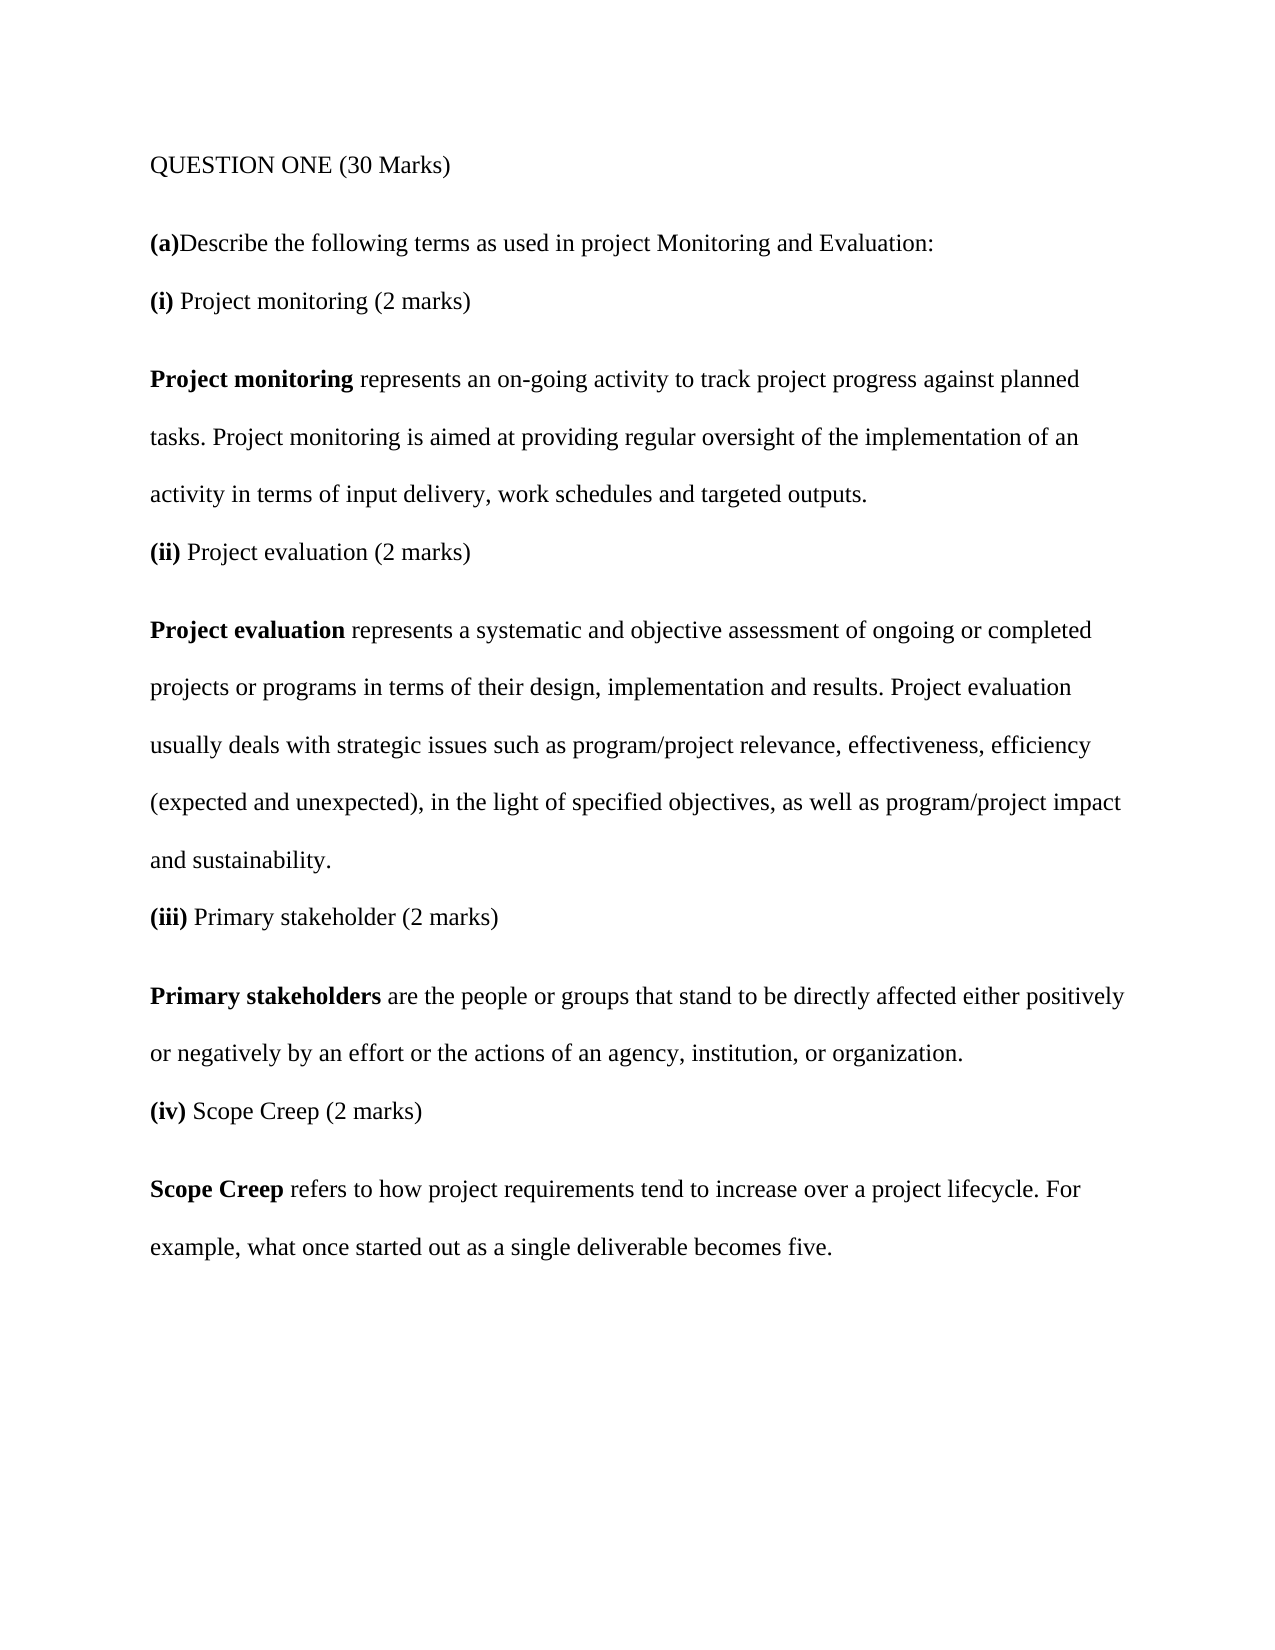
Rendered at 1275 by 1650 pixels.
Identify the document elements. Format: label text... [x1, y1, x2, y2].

text Project evaluation represents a systematic and objective assessment of ongoing or completed projects or programs in terms of their design, implementation and results. Project evaluation usually deals with strategic issues such as program/project relevance, effectiveness, efficiency (expected and unexpected), in the light of specified objectives, as well as program/project impact and sustainability. (iii) Primary stakeholder (2 marks) [150, 615, 1125, 931]
text Project monitoring represents an on-going activity to track project progress against planned tasks. Project monitoring is aimed at providing regular oversight of the implementation of an activity in terms of input delivery, work schedules and targeted outputs. (ii) Project evaluation (2 marks) [150, 364, 1125, 565]
text Scope Creep refers to how project requirements tend to increase over a project lifecycle. For example, what once started out as a single deliverable becomes five. [150, 1174, 1125, 1260]
text Primary stakeholders are the people or groups that stand to be directly affected either positively or negatively by an effort or the actions of an agency, institution, or organization. (iv) Scope Creep (2 marks) [150, 981, 1125, 1124]
text (a)Describe the following terms as used in project Monitoring and Evaluation: (i) Project monitoring (2 marks) [150, 228, 1125, 314]
